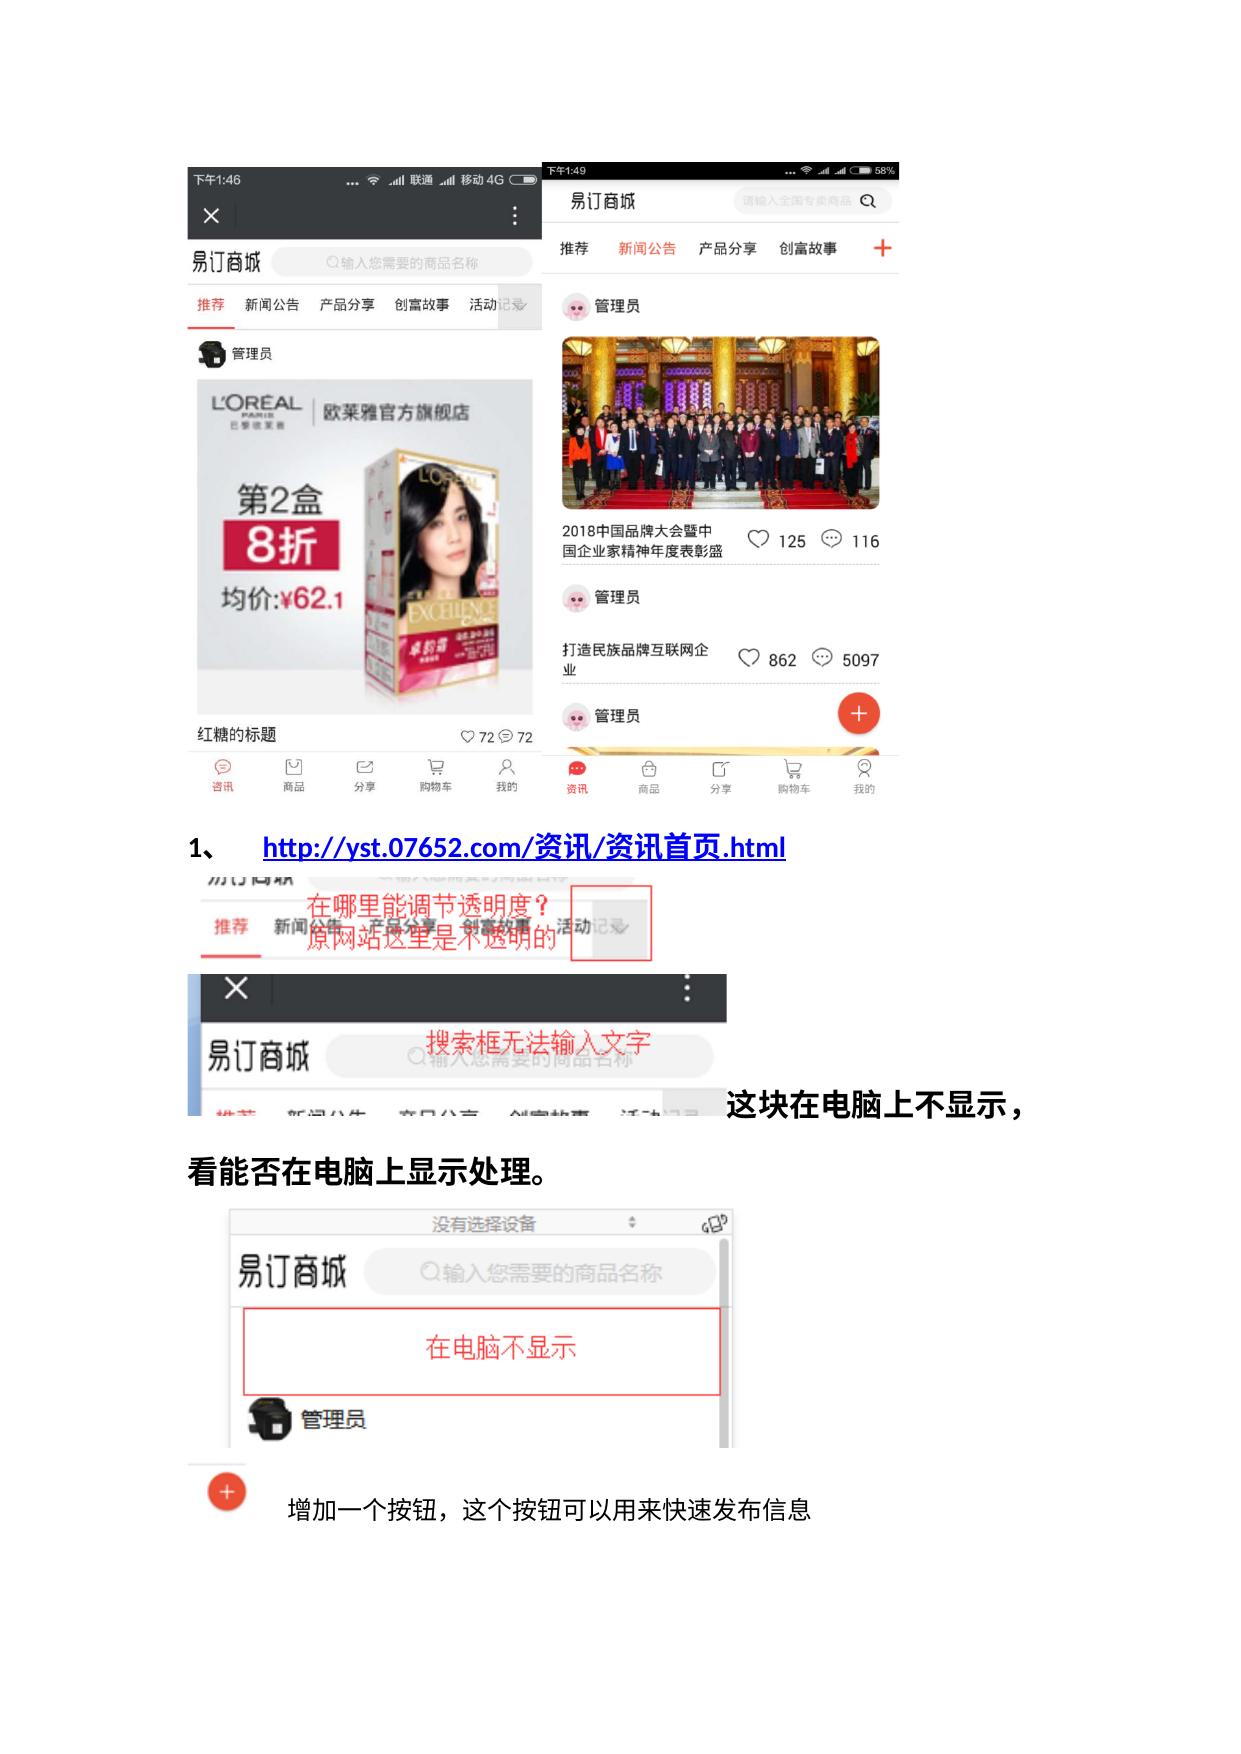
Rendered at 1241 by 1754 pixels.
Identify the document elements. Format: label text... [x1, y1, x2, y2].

picture [187, 162, 900, 798]
picture [187, 877, 668, 971]
text 增加一个按钮，这个按钮可以用来快速发布信息 [187, 1462, 1053, 1527]
picture [187, 1462, 287, 1520]
list http://yst.07652.com/资讯/资讯首页.html [187, 812, 1053, 877]
text 看能否在电脑上显示处理。 [187, 1137, 1053, 1202]
picture [187, 974, 727, 1116]
picture [187, 1202, 776, 1448]
